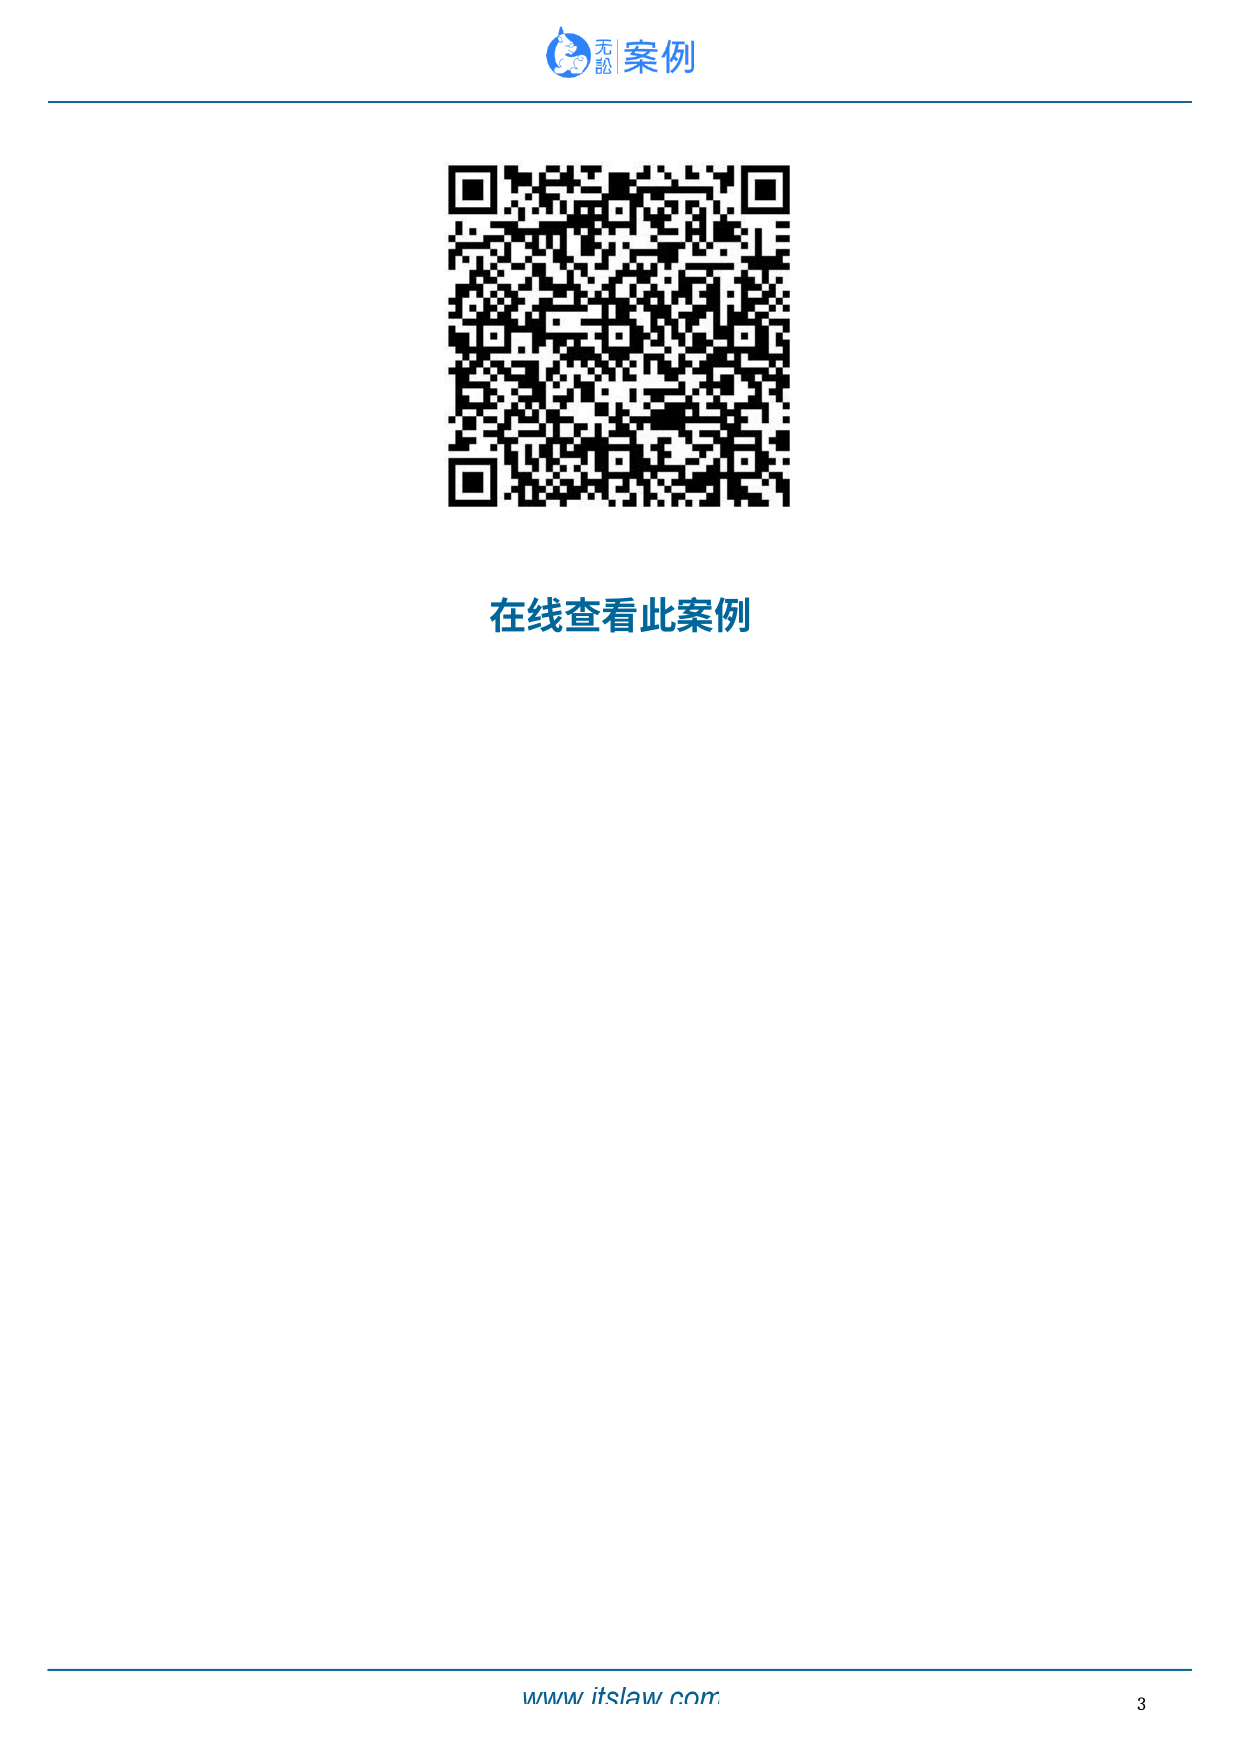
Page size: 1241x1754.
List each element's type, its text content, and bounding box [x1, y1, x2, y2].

picture [411, 128, 829, 546]
picture [546, 26, 694, 78]
text 在线查看此案例 [94, 569, 1146, 657]
picture [523, 1687, 720, 1704]
